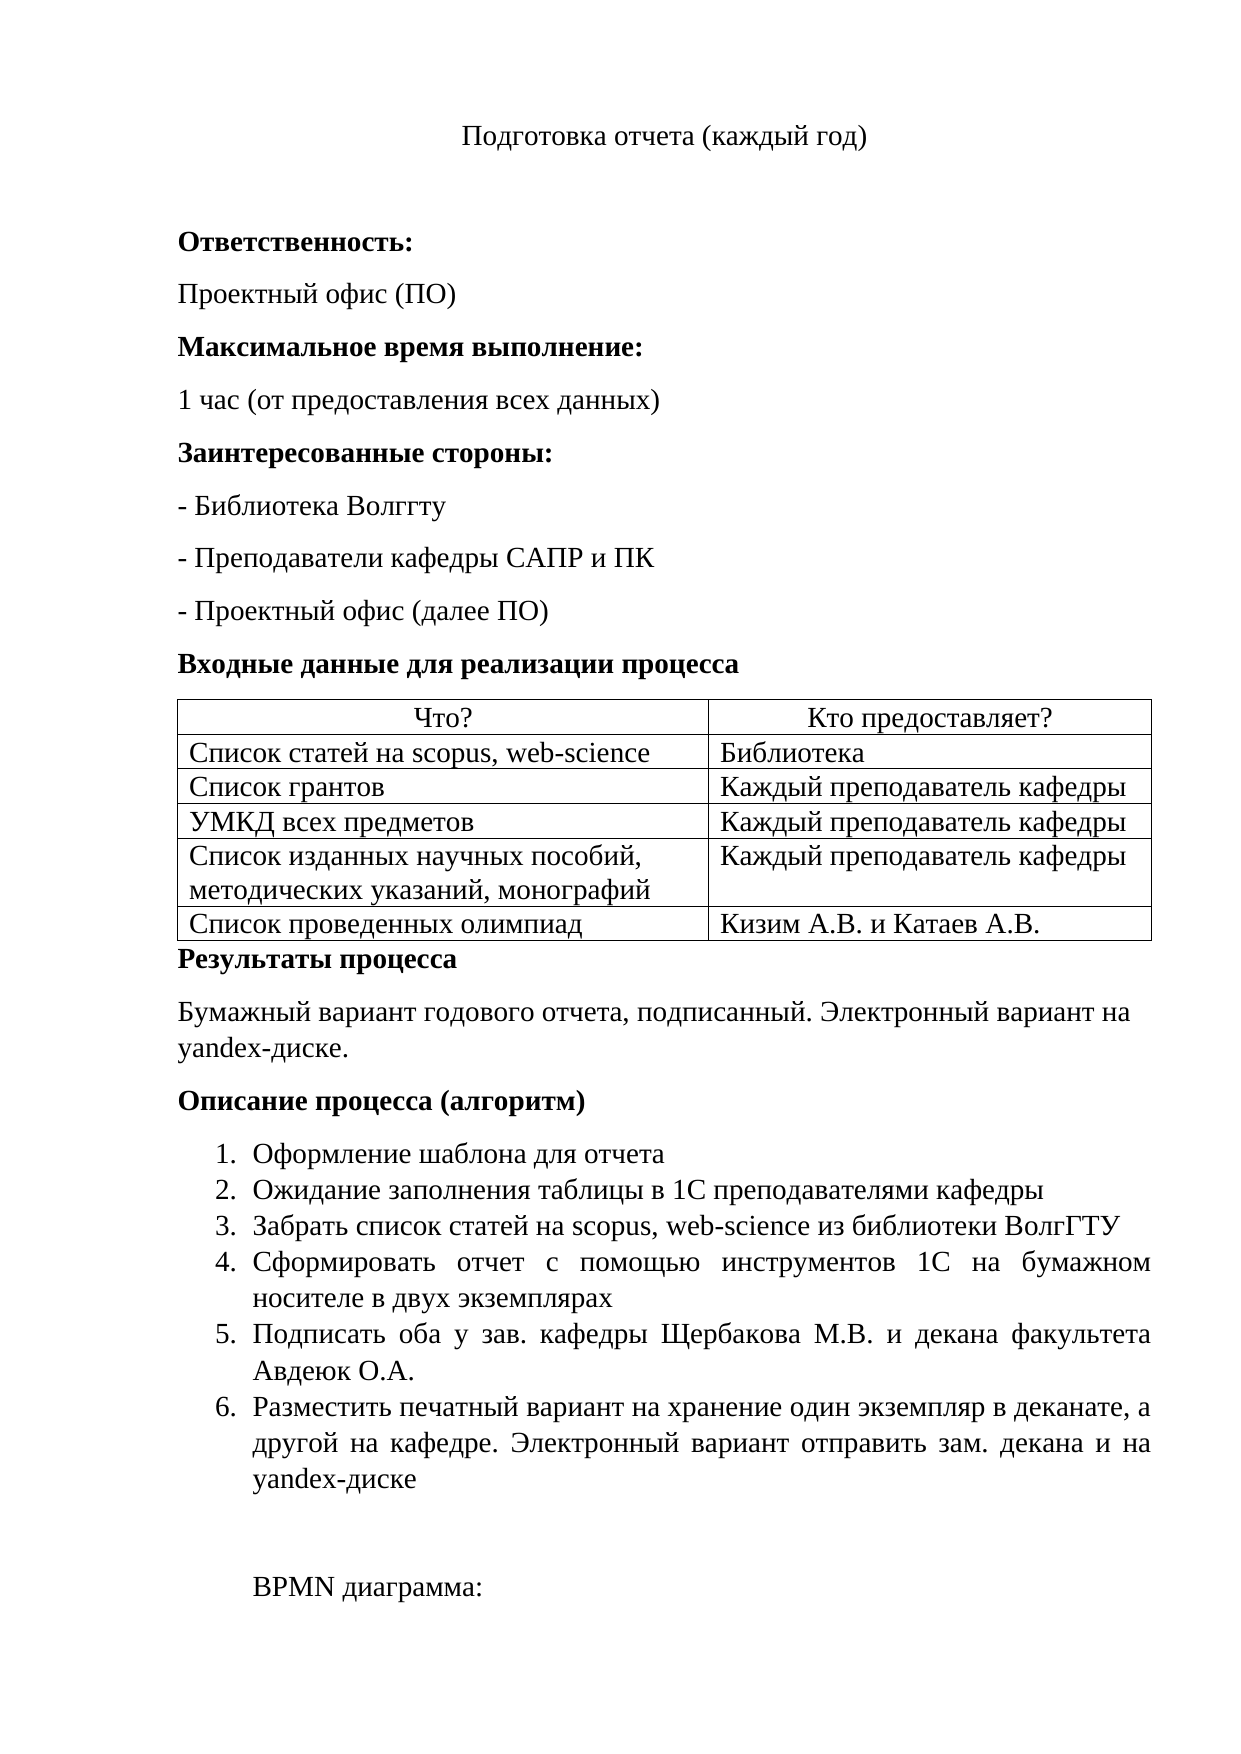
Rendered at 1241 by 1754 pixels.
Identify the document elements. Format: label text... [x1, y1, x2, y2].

text Максимальное время выполнение: [177, 329, 1152, 363]
text - Библиотека Волггту [177, 488, 1152, 521]
list Подписать оба у зав. кафедры Щербакова М.В. и декана факультета Авдеюк О.А. [215, 1316, 1152, 1386]
text Подготовка отчета (каждый год) [177, 118, 1152, 152]
text - Преподаватели кафедры САПР и ПК [177, 541, 1152, 574]
table_cell Каждый преподаватель кафедры [709, 839, 1151, 906]
table_cell Кизим А.В. и Катаев А.В. [709, 907, 1151, 940]
list Забрать список статей на scopus, web-science из библиотеки ВолгГТУ [215, 1208, 1152, 1242]
list Ожидание заполнения таблицы в 1С преподавателями кафедры [215, 1172, 1152, 1205]
text Проектный офис (ПО) [177, 277, 1152, 310]
table_header Что? [178, 700, 708, 734]
text Результаты процесса [177, 941, 1152, 975]
text Описание процесса (алгоритм) [177, 1083, 1152, 1116]
table_cell Список статей на scopus, web-science [178, 735, 708, 768]
text - Проектный офис (далее ПО) [177, 593, 1152, 627]
list Оформление шаблона для отчета [215, 1136, 1152, 1169]
list Разместить печатный вариант на хранение один экземпляр в деканате, а другой на кафедре. Электронный вариант отправить зам. декана и на yandex-диске [215, 1389, 1152, 1494]
text 1 час (от предоставления всех данных) [177, 382, 1152, 416]
table_cell Список грантов [178, 769, 708, 803]
table_cell Библиотека [709, 735, 1151, 768]
table_cell Список изданных научных пособий, методических указаний, монографий [178, 839, 708, 906]
text Бумажный вариант годового отчета, подписанный. Электронный вариант на yandex-диске. [177, 994, 1152, 1064]
table_cell Каждый преподаватель кафедры [709, 769, 1151, 803]
text Заинтересованные стороны: [177, 435, 1152, 468]
table_cell Список проведенных олимпиад [178, 907, 708, 940]
table_cell Каждый преподаватель кафедры [709, 804, 1151, 837]
table_header Кто предоставляет? [709, 700, 1151, 734]
text Ответственность: [177, 224, 1152, 257]
table_cell УМКД всех предметов [178, 804, 708, 837]
list Сформировать отчет с помощью инструментов 1С на бумажном носителе в двух экземплярах [215, 1244, 1152, 1314]
list BPMN диаграмма: [252, 1569, 1152, 1603]
text Входные данные для реализации процесса [177, 646, 1152, 680]
